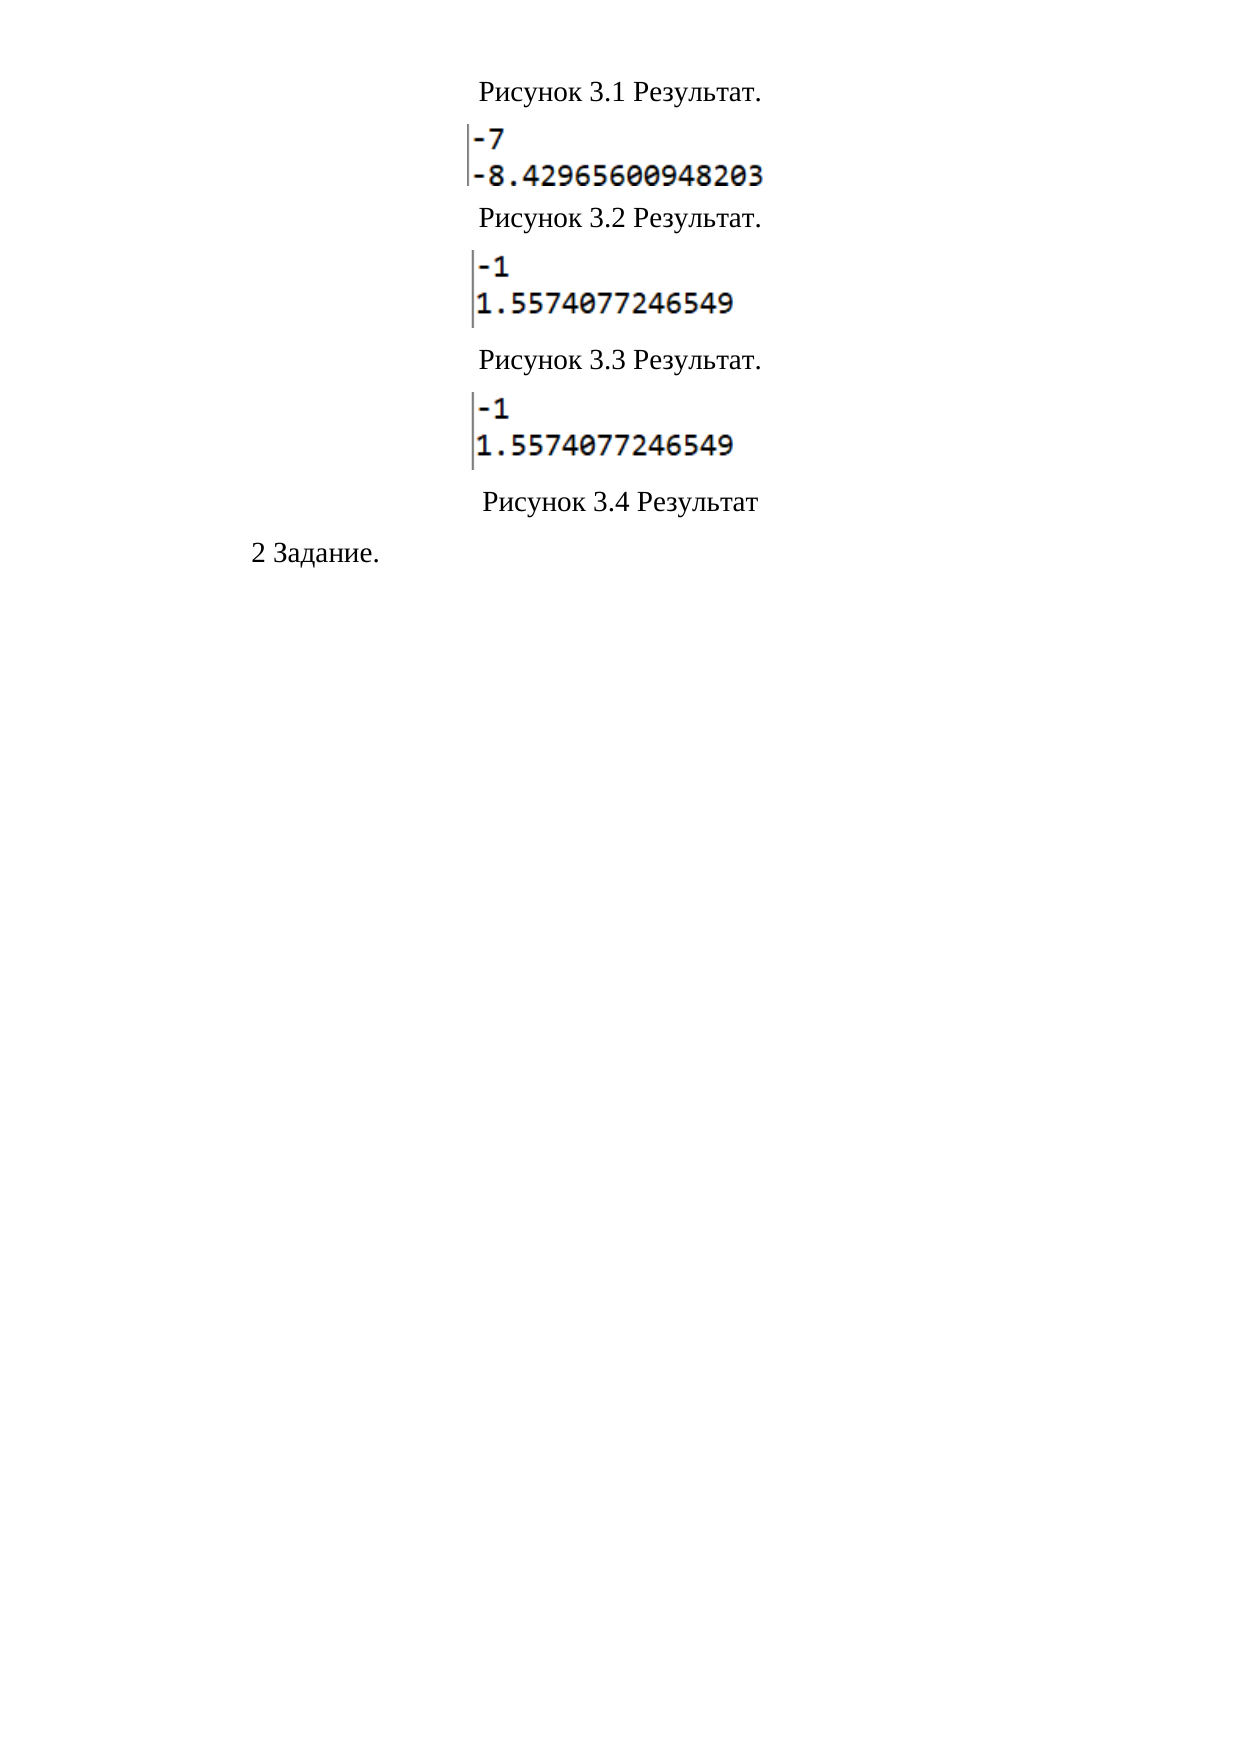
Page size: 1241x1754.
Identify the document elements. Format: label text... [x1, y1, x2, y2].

list 2 Задание. [251, 535, 1152, 568]
picture [471, 250, 769, 328]
list Рисунок 3.1 Результат. [88, 74, 1152, 107]
list Рисунок 3.2 Результат. [88, 200, 1152, 234]
picture [467, 124, 774, 186]
list Рисунок 3.4 Результат [88, 484, 1152, 518]
list Рисунок 3.3 Результат. [88, 342, 1152, 376]
picture [471, 392, 769, 470]
